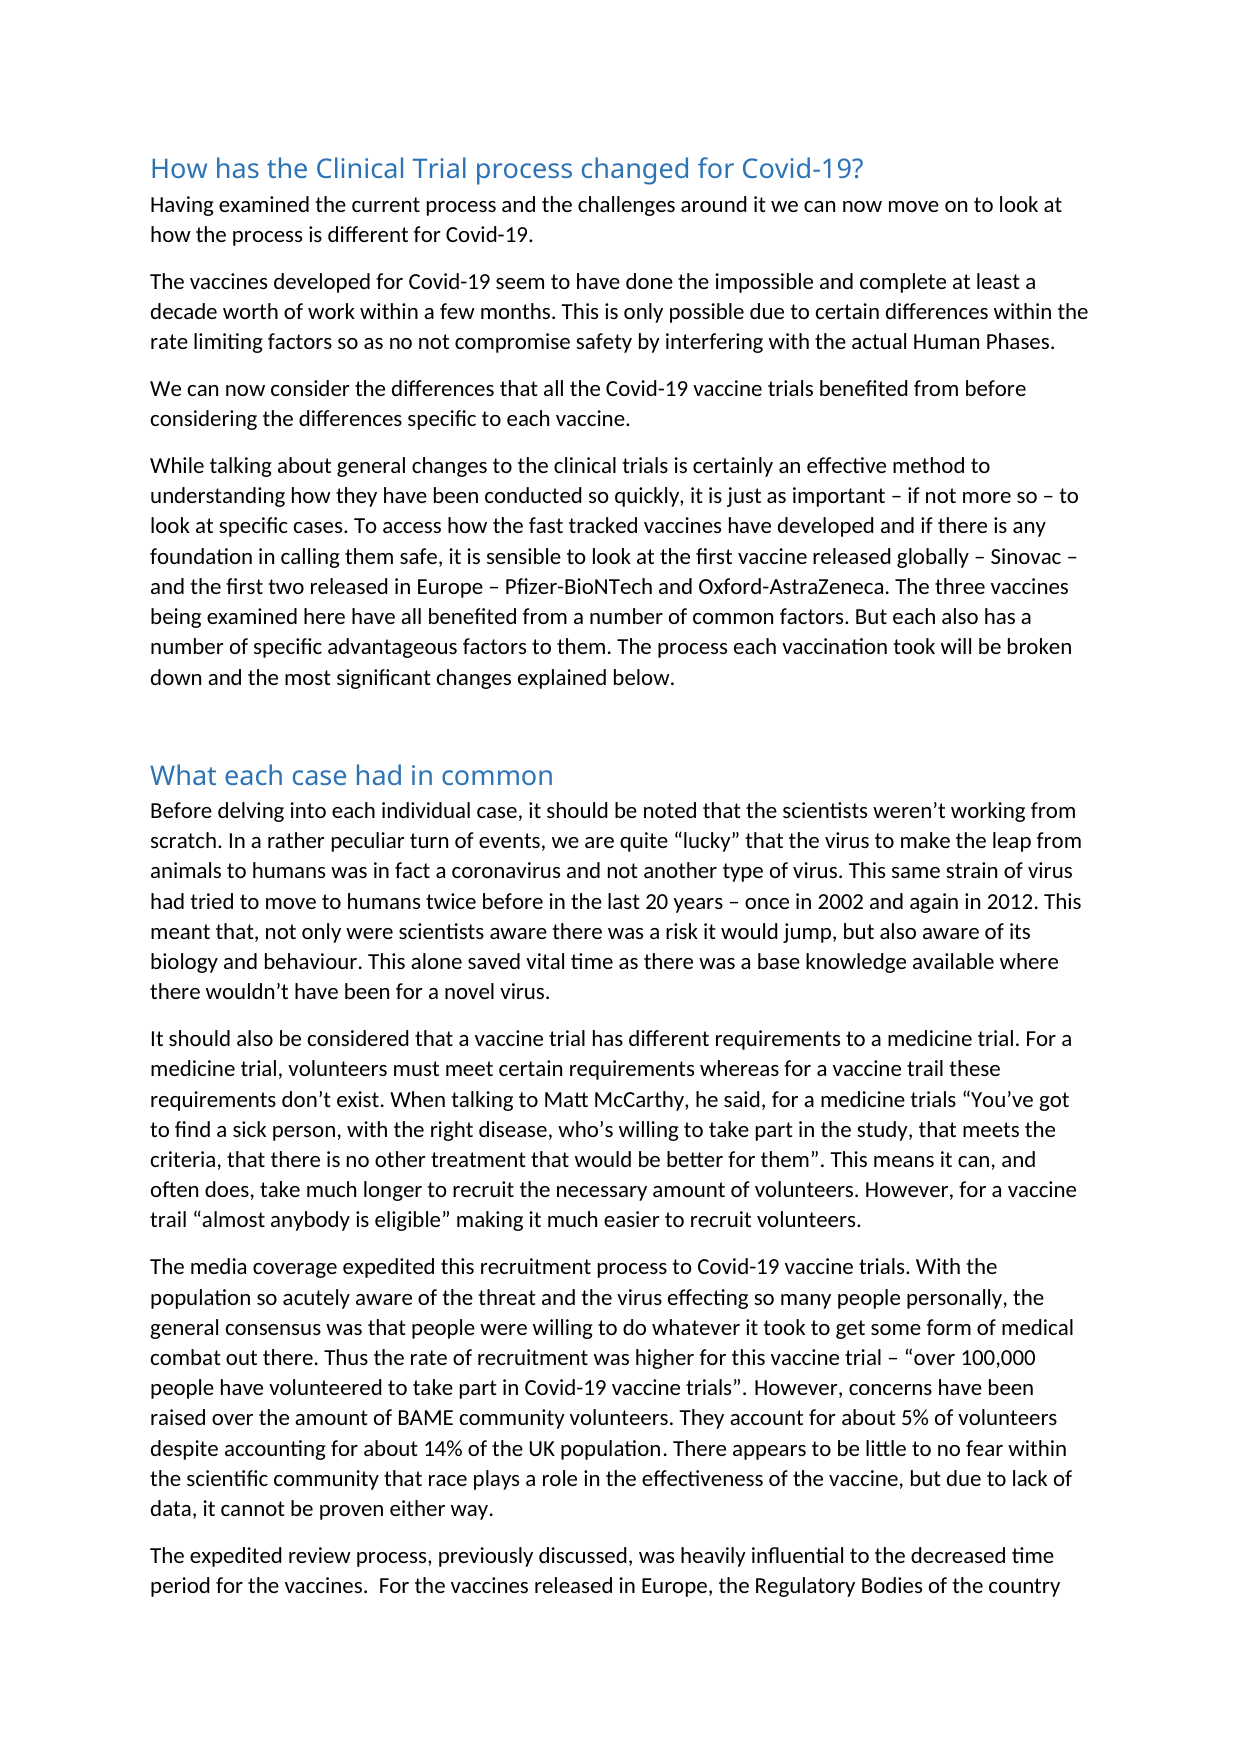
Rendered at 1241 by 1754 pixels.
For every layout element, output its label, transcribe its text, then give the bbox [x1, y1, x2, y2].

subtitle How has the Clinical Trial process changed for Covid-19? [150, 150, 1090, 187]
text While talking about general changes to the clinical trials is certainly an effective method to understanding how they have been conducted so quickly, it is just as important – if not more so – to look at specific cases. To access how the fast tracked vaccines have developed and if there is any foundation in calling them safe, it is sensible to look at the first vaccine released globally – Sinovac – and the first two released in Europe – Pfizer-BioNTech and Oxford-AstraZeneca. The three vaccines being examined here have all benefited from a number of common factors. But each also has a number of specific advantageous factors to them. The process each vaccination took will be broken down and the most significant changes explained below. [150, 451, 1090, 691]
text Before delving into each individual case, it should be noted that the scientists weren’t working from scratch. In a rather peculiar turn of events, we are quite “lucky” that the virus to make the leap from animals to humans was in fact a coronavirus and not another type of virus. This same strain of virus had tried to move to humans twice before in the last 20 years – once in 2002 and again in 2012. This meant that, not only were scientists aware there was a risk it would jump, but also aware of its biology and behaviour. This alone saved vital time as there was a base knowledge available where there wouldn’t have been for a novel virus. [150, 796, 1090, 1006]
text Having examined the current process and the challenges around it we can now move on to look at how the process is different for Covid-19. [150, 190, 1090, 248]
subtitle What each case had in common [150, 756, 1090, 793]
text We can now consider the differences that all the Covid-19 vaccine trials benefited from before considering the differences specific to each vaccine. [150, 374, 1090, 432]
text The media coverage expedited this recruitment process to Covid-19 vaccine trials. With the population so acutely aware of the threat and the virus effecting so many people personally, the general consensus was that people were willing to do whatever it took to get some form of medical combat out there. Thus the rate of recruitment was higher for this vaccine trial – “over 100,000 people have volunteered to take part in Covid-19 vaccine trials”. However, concerns have been raised over the amount of BAME community volunteers. They account for about 5% of volunteers despite accounting for about 14% of the UK population. There appears to be little to no fear within the scientific community that race plays a role in the effectiveness of the vaccine, but due to lack of data, it cannot be proven either way. [150, 1252, 1090, 1522]
text It should also be considered that a vaccine trial has different requirements to a medicine trial. For a medicine trial, volunteers must meet certain requirements whereas for a vaccine trail these requirements don’t exist. When talking to Matt McCarthy, he said, for a medicine trials “You’ve got to find a sick person, with the right disease, who’s willing to take part in the study, that meets the criteria, that there is no other treatment that would be better for them”. This means it can, and often does, take much longer to recruit the necessary amount of volunteers. However, for a vaccine trail “almost anybody is eligible” making it much easier to recruit volunteers. [150, 1024, 1090, 1234]
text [150, 1541, 1090, 1599]
text The vaccines developed for Covid-19 seem to have done the impossible and complete at least a decade worth of work within a few months. This is only possible due to certain differences within the rate limiting factors so as no not compromise safety by interfering with the actual Human Phases. [150, 267, 1090, 355]
